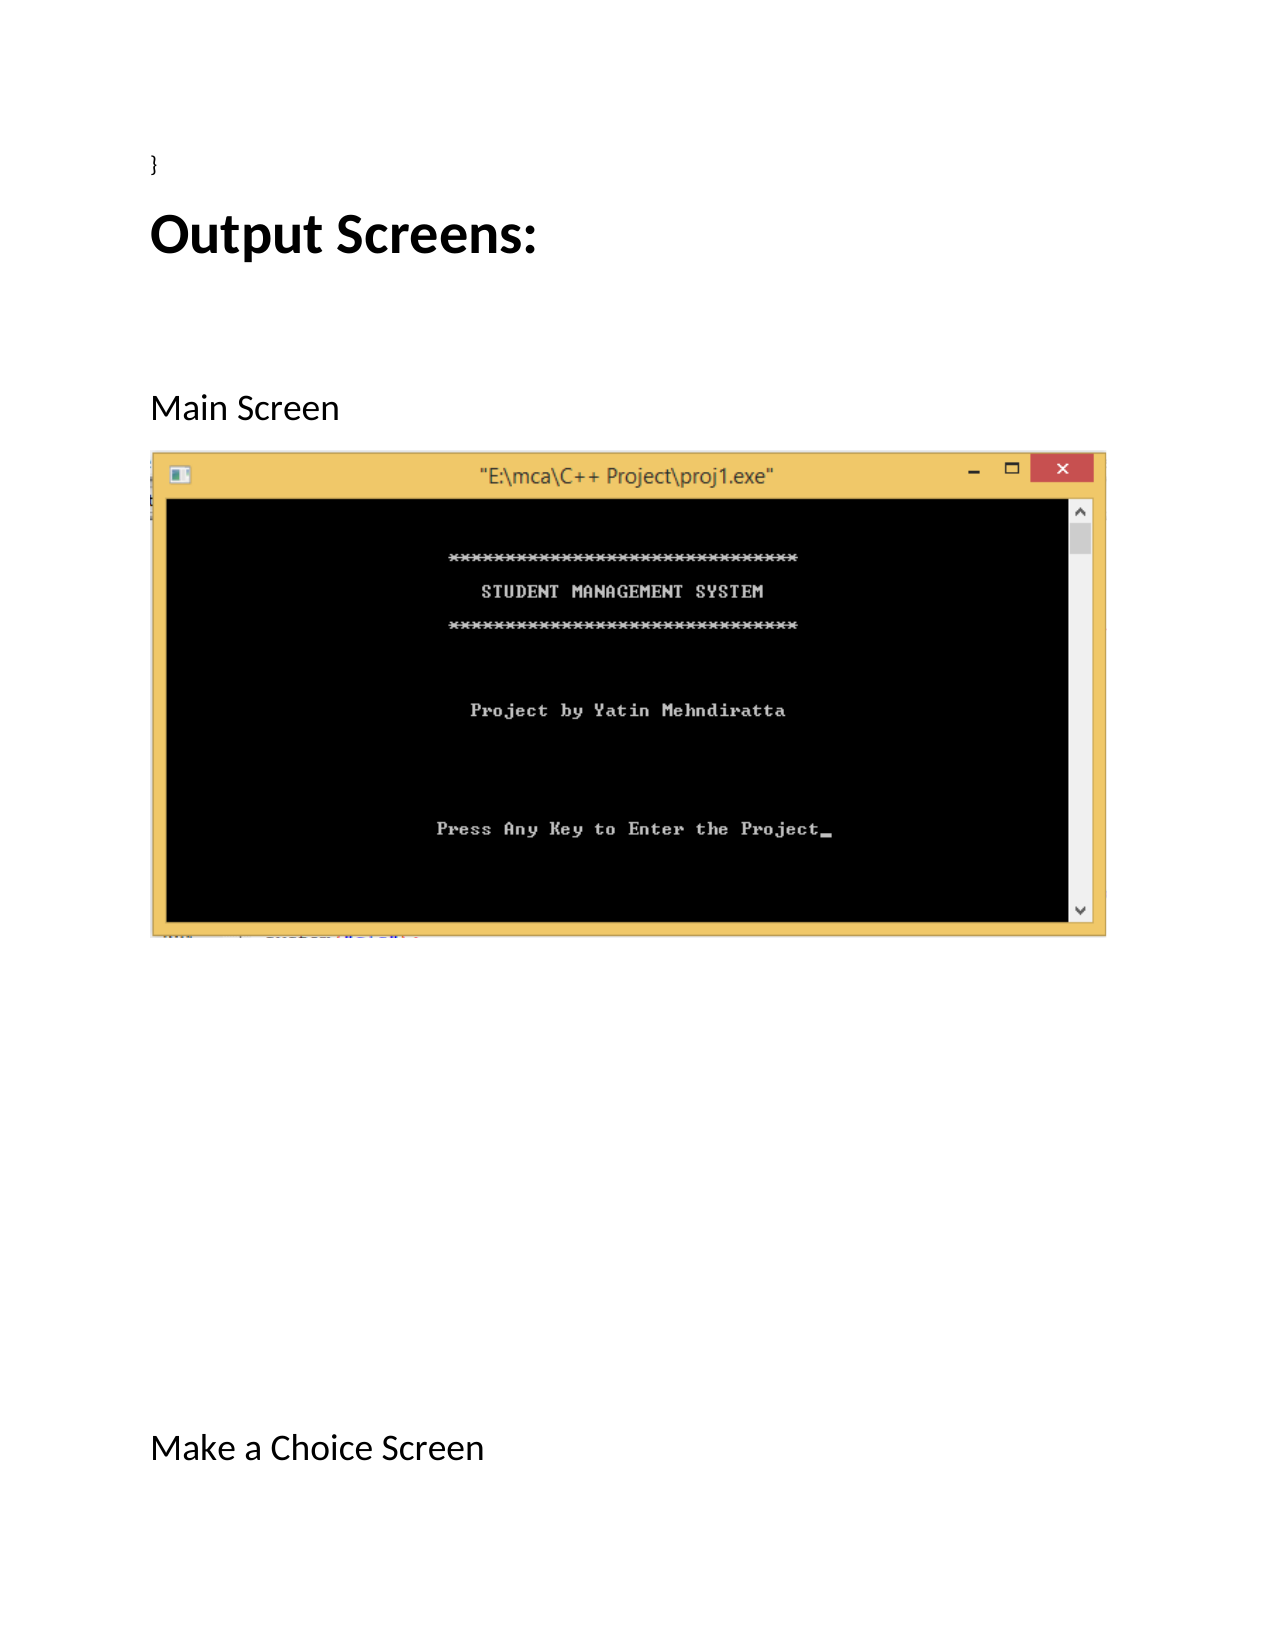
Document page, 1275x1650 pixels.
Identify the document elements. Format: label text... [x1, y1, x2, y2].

text Main Screen [150, 384, 1125, 430]
picture [150, 450, 1107, 938]
text } [150, 150, 1125, 178]
text Make a Choice Screen [150, 1424, 1125, 1470]
text Output Screens: [150, 197, 1125, 268]
